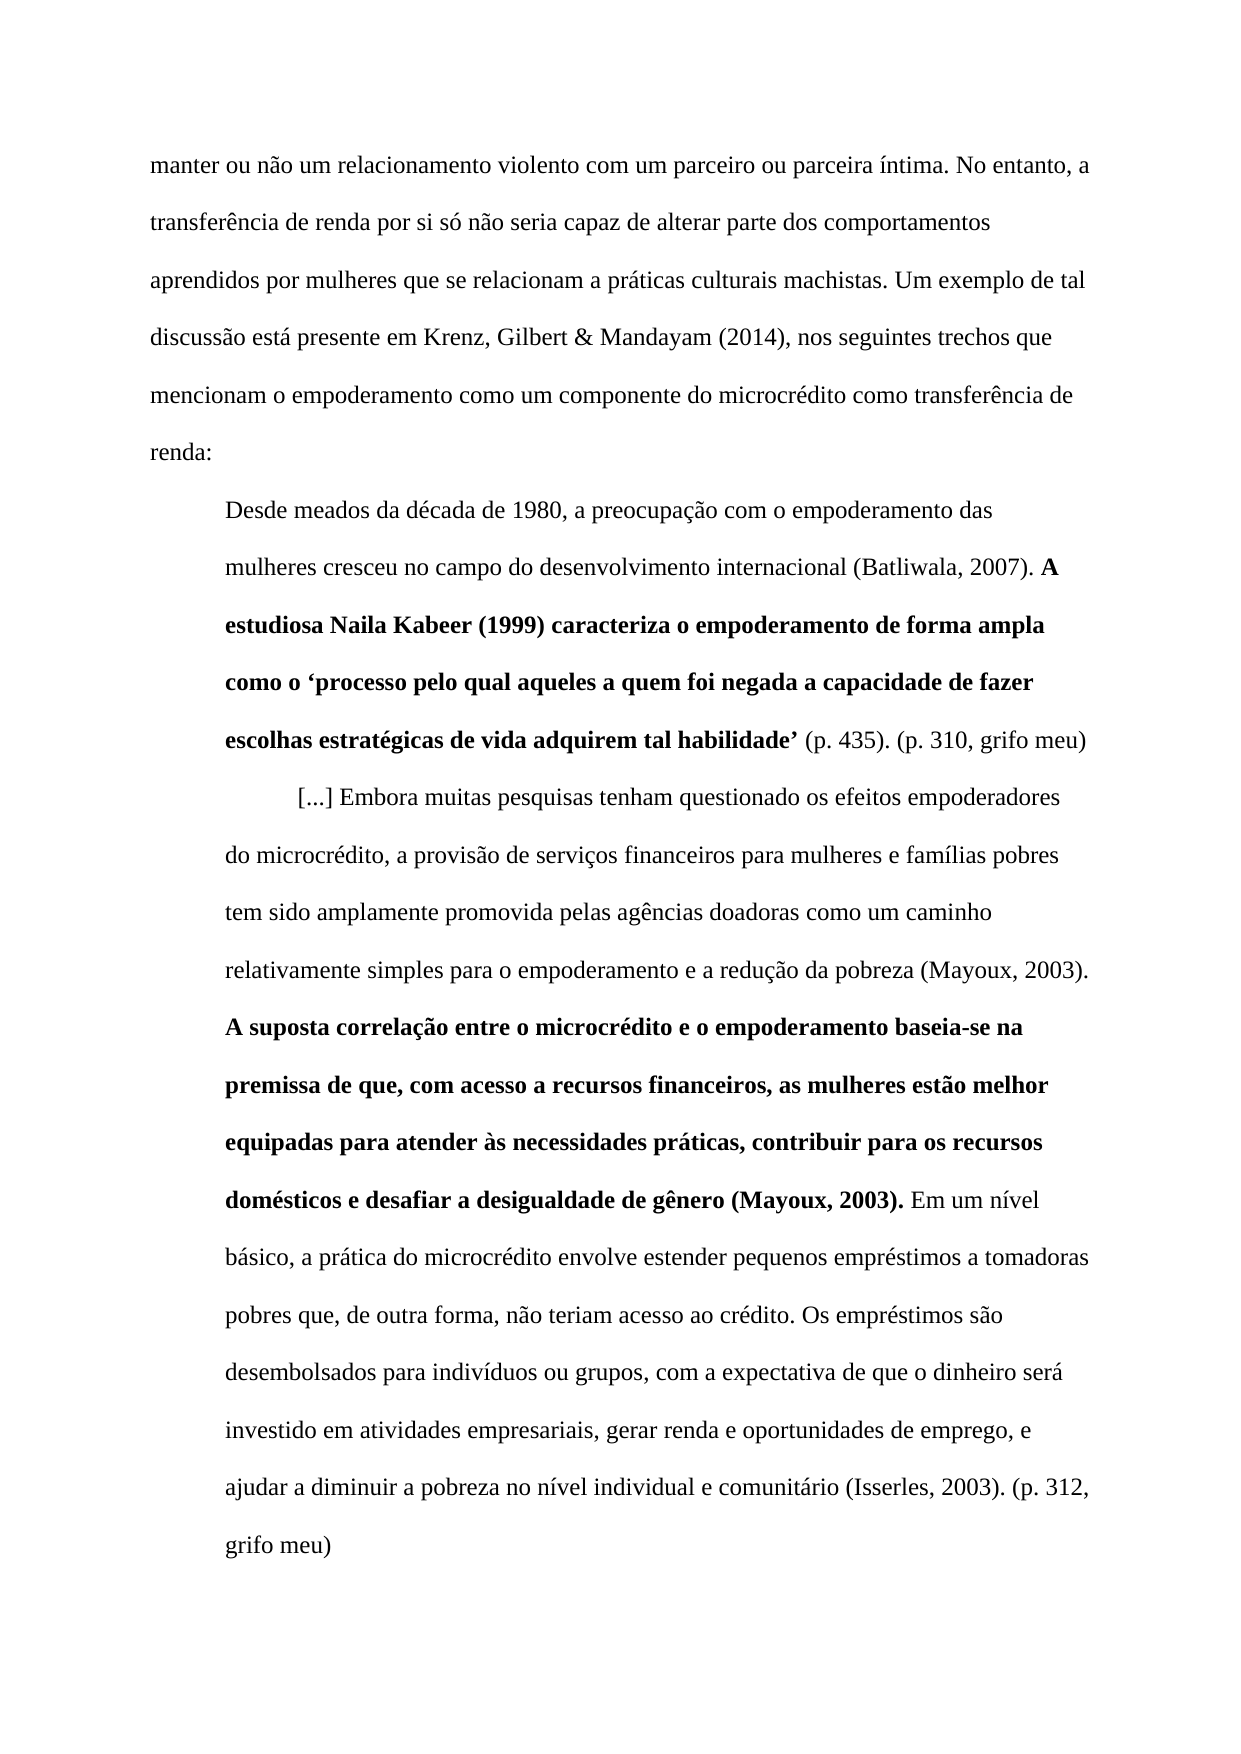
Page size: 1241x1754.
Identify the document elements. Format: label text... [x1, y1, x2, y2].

text Desde meados da década de 1980, a preocupação com o empoderamento das mulheres cresceu no campo do desenvolvimento internacional (Batliwala, 2007). A estudiosa Naila Kabeer (1999) caracteriza o empoderamento de forma ampla como o ‘processo pelo qual aqueles a quem foi negada a capacidade de fazer escolhas estratégicas de vida adquirem tal habilidade’ (p. 435). (p. 310, grifo meu) [225, 495, 1090, 754]
text [...] Embora muitas pesquisas tenham questionado os efeitos empoderadores do microcrédito, a provisão de serviços financeiros para mulheres e famílias pobres tem sido amplamente promovida pelas agências doadoras como um caminho relativamente simples para o empoderamento e a redução da pobreza (Mayoux, 2003). A suposta correlação entre o microcrédito e o empoderamento baseia-se na premissa de que, com acesso a recursos financeiros, as mulheres estão melhor equipadas para atender às necessidades práticas, contribuir para os recursos domésticos e desafiar a desigualdade de gênero (Mayoux, 2003). Em um nível básico, a prática do microcrédito envolve estender pequenos empréstimos a tomadoras pobres que, de outra forma, não teriam acesso ao crédito. Os empréstimos são desembolsados ​​para indivíduos ou grupos, com a expectativa de que o dinheiro será investido em atividades empresariais, gerar renda e oportunidades de emprego, e ajudar a diminuir a pobreza no nível individual e comunitário (Isserles, 2003). (p. 312, grifo meu) [225, 782, 1090, 1559]
